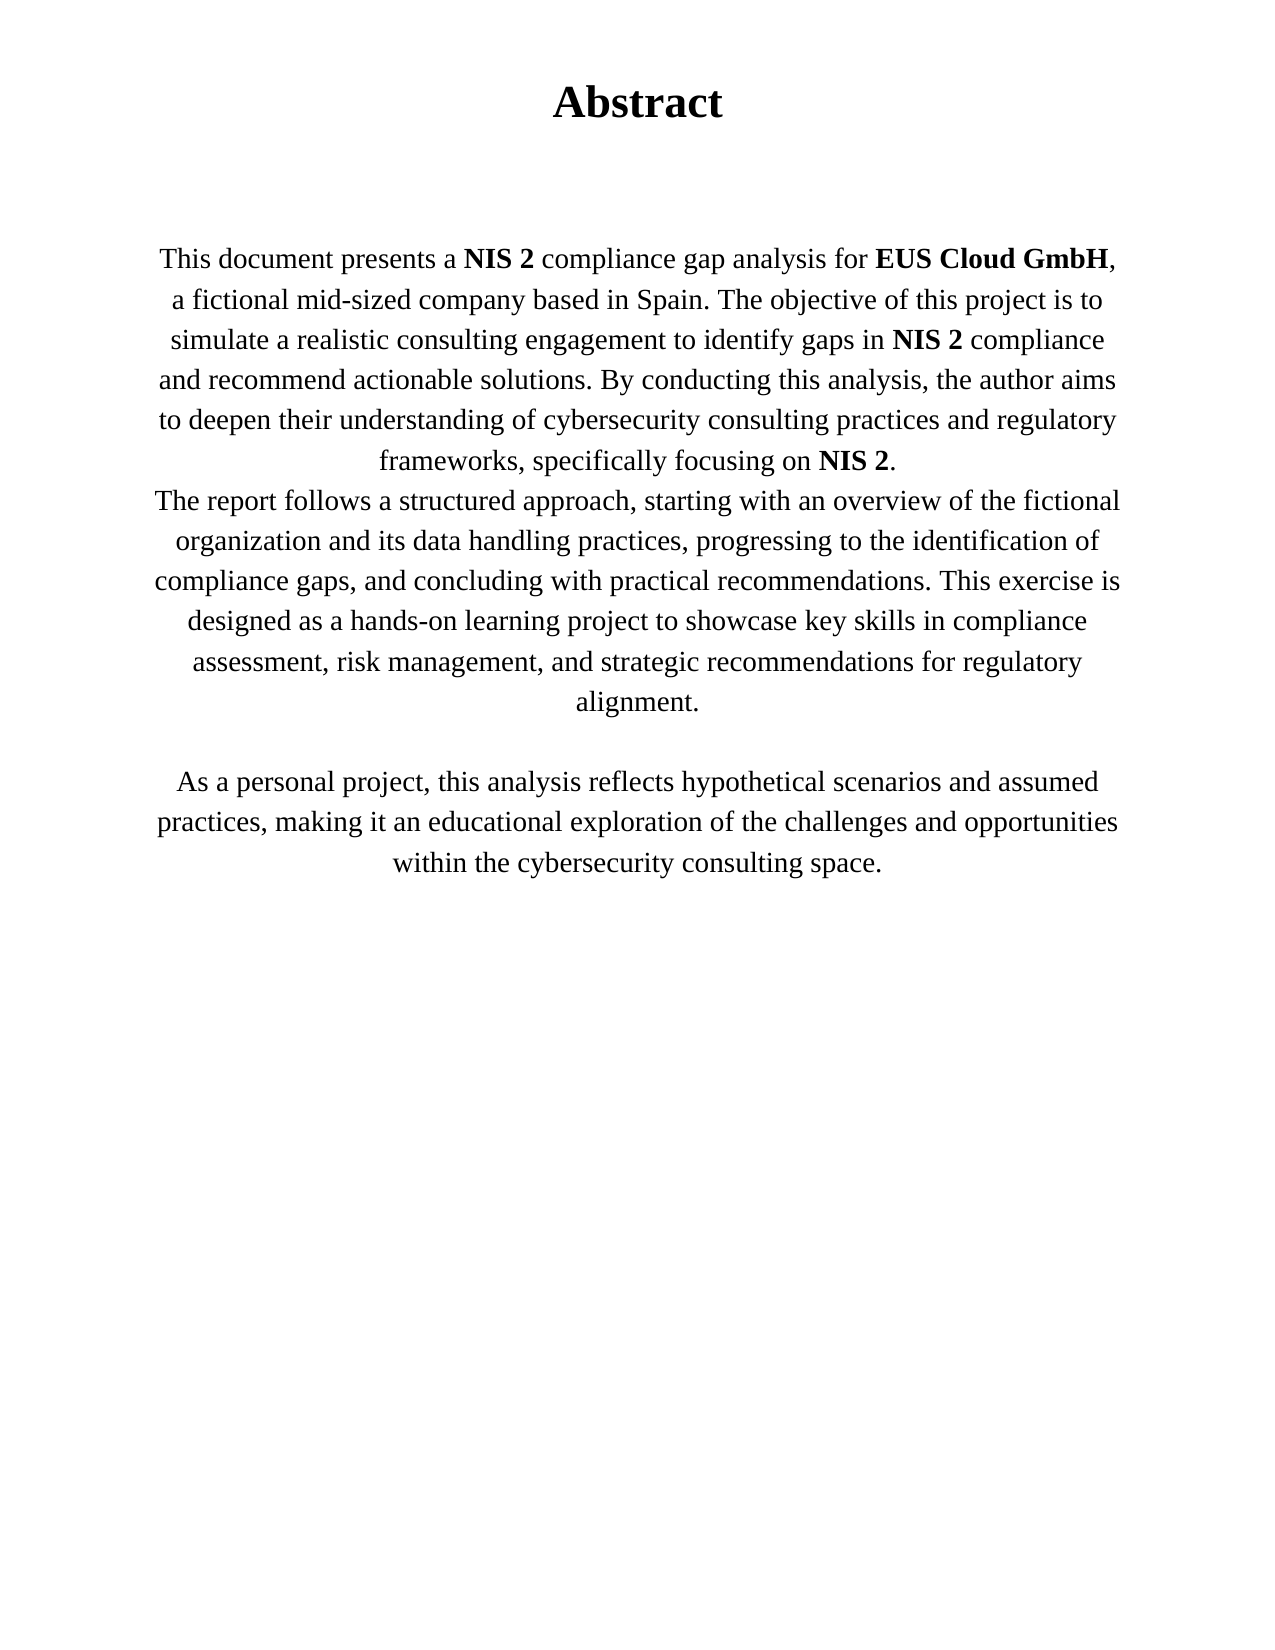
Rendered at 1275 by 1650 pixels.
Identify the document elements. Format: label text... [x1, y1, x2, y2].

text This document presents a NIS 2 compliance gap analysis for EUS Cloud GmbH, a fictional mid-sized company based in Spain. The objective of this project is to simulate a realistic consulting engagement to identify gaps in NIS 2 compliance and recommend actionable solutions. By conducting this analysis, the author aims to deepen their understanding of cybersecurity consulting practices and regulatory frameworks, specifically focusing on NIS 2. [150, 242, 1125, 476]
text Abstract [150, 75, 1125, 128]
text The report follows a structured approach, starting with an overview of the fictional organization and its data handling practices, progressing to the identification of compliance gaps, and concluding with practical recommendations. This exercise is designed as a hands-on learning project to showcase key skills in compliance assessment, risk management, and strategic recommendations for regulatory alignment. [150, 483, 1125, 717]
text As a personal project, this analysis reflects hypothetical scenarios and assumed practices, making it an educational exploration of the challenges and opportunities within the cybersecurity consulting space. [150, 764, 1125, 878]
